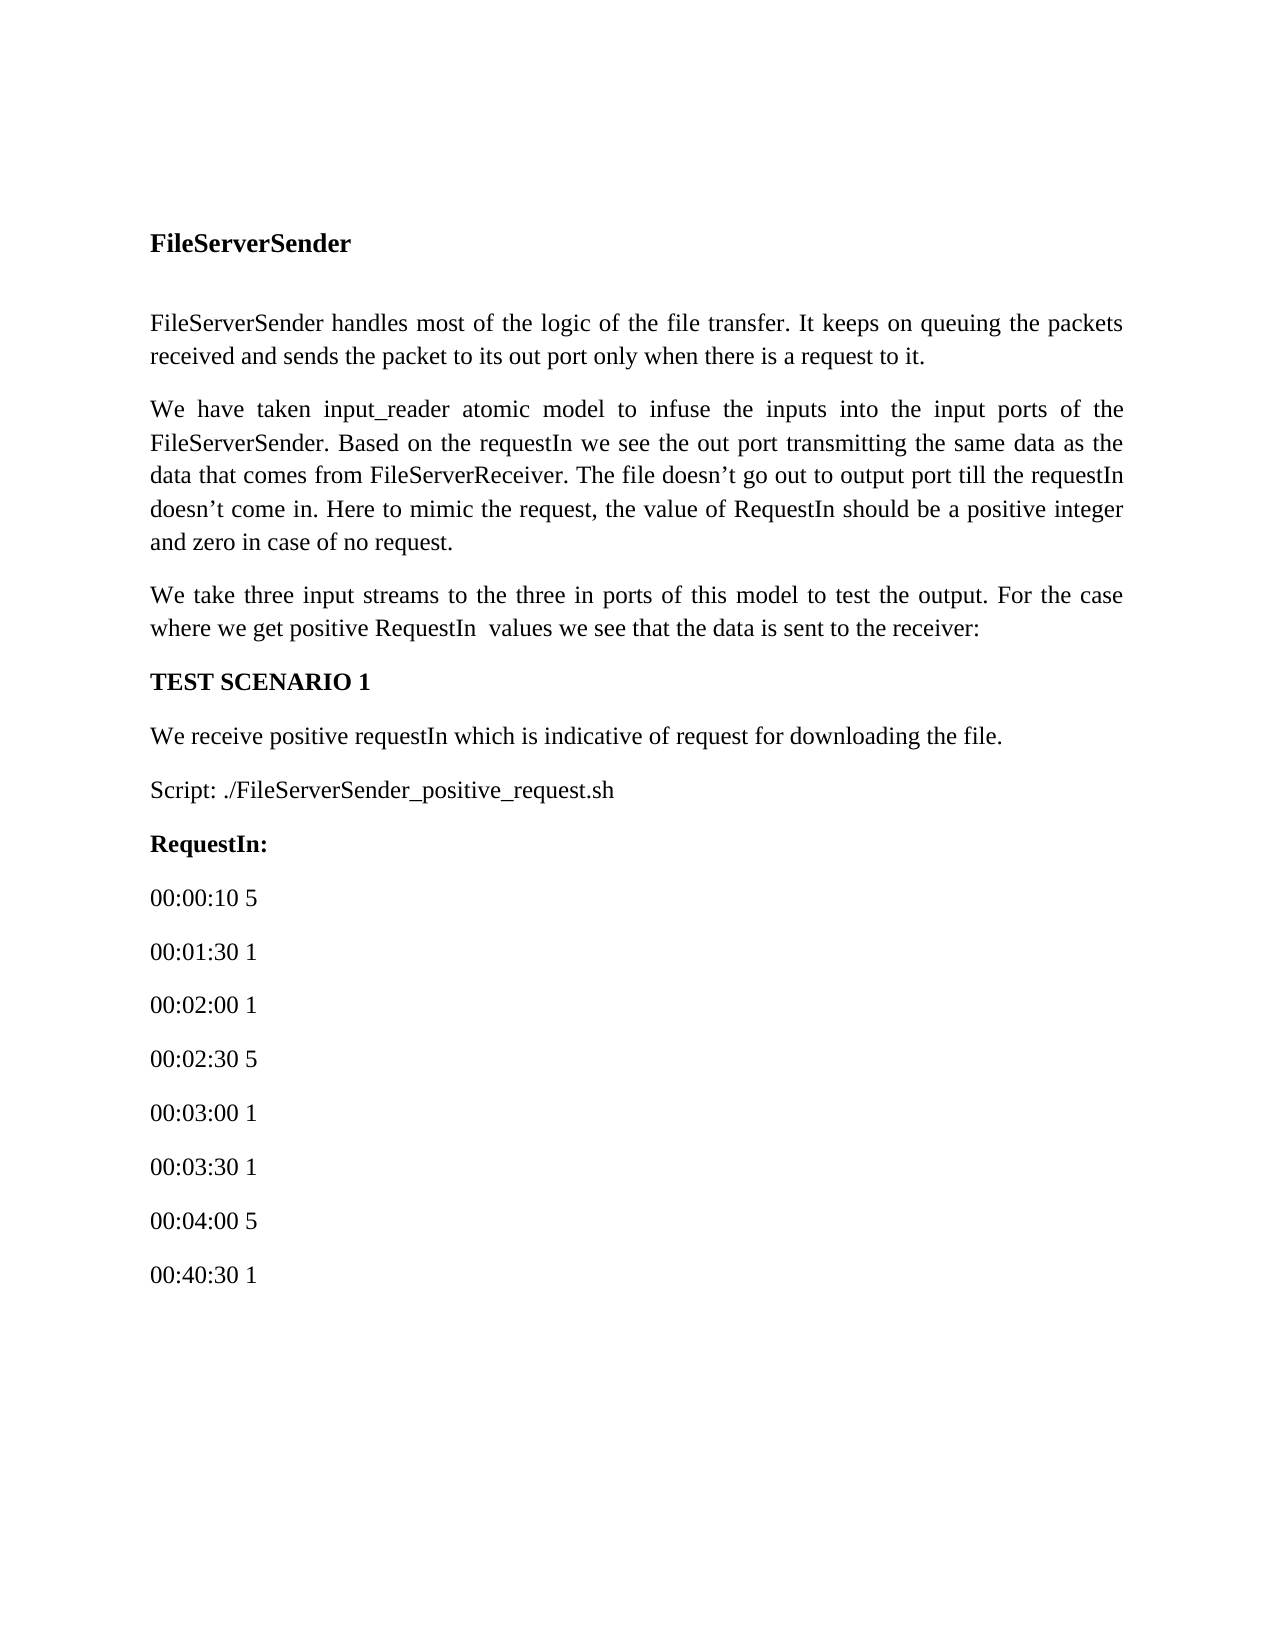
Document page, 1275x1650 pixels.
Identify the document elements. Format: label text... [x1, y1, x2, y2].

text We have taken input_reader atomic model to infuse the inputs into the input ports of the FileServerSender. Based on the requestIn we see the out port transmitting the same data as the data that comes from FileServerReceiver. The file doesn’t go out to output port till the requestIn doesn’t come in. Here to mimic the request, the value of RequestIn should be a positive integer and zero in case of no request. [150, 394, 1125, 555]
text 00:40:30 1 [150, 1260, 1125, 1288]
text 00:02:00 1 [150, 991, 1125, 1019]
text TEST SCENARIO 1 [150, 667, 1125, 696]
text 00:03:00 1 [150, 1098, 1125, 1127]
text FileServerSender handles most of the logic of the file transfer. It keeps on queuing the packets received and sends the packet to its out port only when there is a request to it. [150, 308, 1125, 369]
text 00:01:30 1 [150, 937, 1125, 965]
text 00:03:30 1 [150, 1152, 1125, 1181]
text We take three input streams to the three in ports of this model to test the output. For the case where we get positive RequestIn values we see that the data is sent to the receiver: [150, 581, 1125, 642]
text We receive positive requestIn which is indicative of request for downloading the file. [150, 721, 1125, 750]
text 00:02:30 5 [150, 1044, 1125, 1073]
text 00:00:10 5 [150, 883, 1125, 912]
text 00:04:00 5 [150, 1206, 1125, 1235]
text RequestIn: [150, 829, 1125, 858]
subtitle FileServerSender [150, 227, 1125, 258]
text Script: ./FileServerSender_positive_request.sh [150, 775, 1125, 804]
